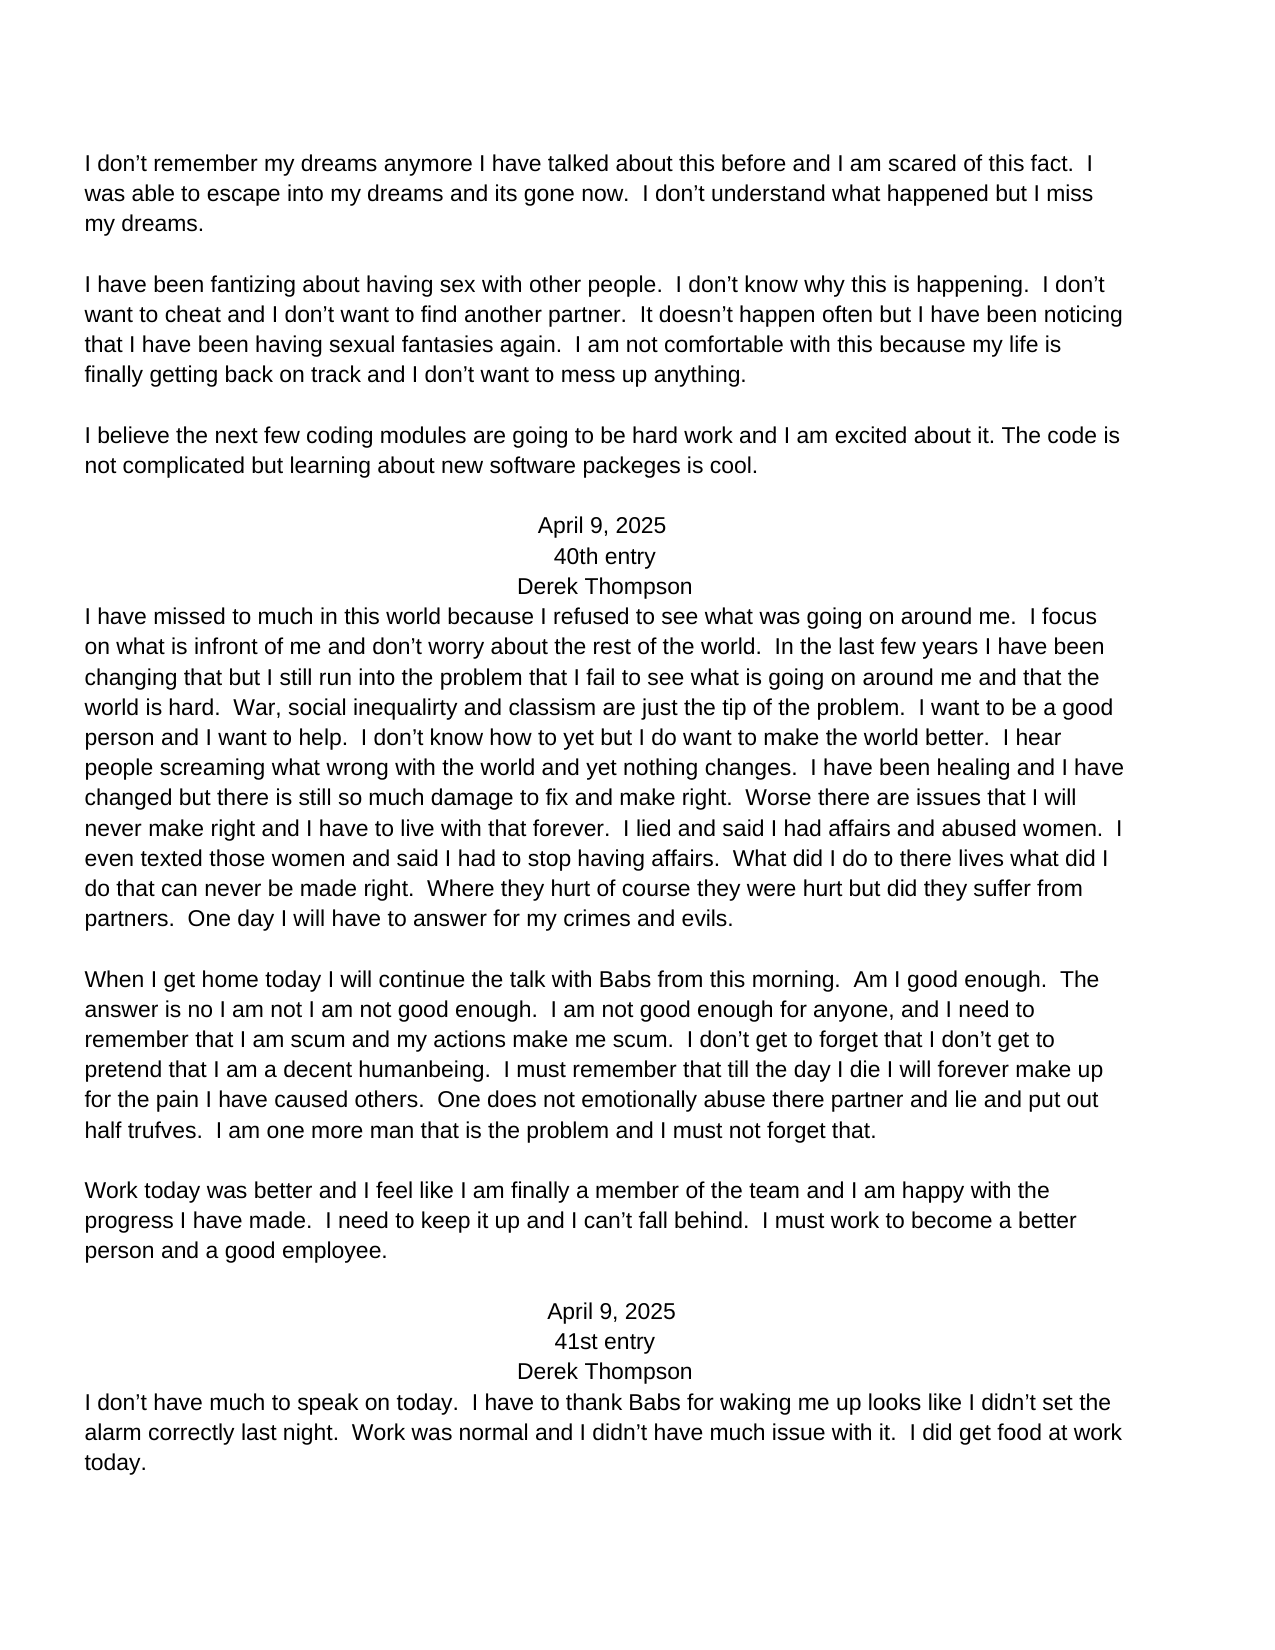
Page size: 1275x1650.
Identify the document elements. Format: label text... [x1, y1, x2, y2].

text April 9, 2025 [84, 512, 1125, 539]
text Derek Thompson [84, 1358, 1125, 1385]
text I don’t have much to speak on today. I have to thank Babs for waking me up looks like I didn’t set the alarm correctly last night. Work was normal and I didn’t have much issue with it. I did get food at work today. [84, 1388, 1125, 1475]
text I have missed to much in this world because I refused to see what was going on around me. I focus on what is infront of me and don’t worry about the rest of the world. In the last few years I have been changing that but I still run into the problem that I fail to see what is going on around me and that the world is hard. War, social inequalirty and classism are just the tip of the problem. I want to be a good person and I want to help. I don’t know how to yet but I do want to make the world better. I hear people screaming what wrong with the world and yet nothing changes. I have been healing and I have changed but there is still so much damage to fix and make right. Worse there are issues that I will never make right and I have to live with that forever. I lied and said I had affairs and abused women. I even texted those women and said I had to stop having affairs. What did I do to there lives what did I do that can never be made right. Where they hurt of course they were hurt but did they suffer from partners. One day I will have to answer for my crimes and evils. [84, 603, 1125, 932]
text April 9, 2025 [534, 1298, 1125, 1324]
text 40th entry [84, 543, 1125, 569]
text 41st entry [84, 1328, 1125, 1354]
text I don’t remember my dreams anymore I have talked about this before and I am scared of this fact. I was able to escape into my dreams and its gone now. I don’t understand what happened but I miss my dreams. [84, 150, 1125, 237]
text I have been fantizing about having sex with other people. I don’t know why this is happening. I don’t want to cheat and I don’t want to find another partner. It doesn’t happen often but I have been noticing that I have been having sexual fantasies again. I am not comfortable with this because my life is finally getting back on track and I don’t want to mess up anything. [84, 271, 1125, 388]
text Derek Thompson [84, 573, 1125, 599]
text Work today was better and I feel like I am finally a member of the team and I am happy with the progress I have made. I need to keep it up and I can’t fall behind. I must work to become a better person and a good employee. [84, 1177, 1125, 1264]
text I believe the next few coding modules are going to be hard work and I am excited about it. The code is not complicated but learning about new software packeges is cool. [84, 422, 1125, 478]
text When I get home today I will continue the talk with Babs from this morning. Am I good enough. The answer is no I am not I am not good enough. I am not good enough for anyone, and I need to remember that I am scum and my actions make me scum. I don’t get to forget that I don’t get to pretend that I am a decent humanbeing. I must remember that till the day I die I will forever make up for the pain I have caused others. One does not emotionally abuse there partner and lie and put out half trufves. I am one more man that is the problem and I must not forget that. [84, 966, 1125, 1143]
